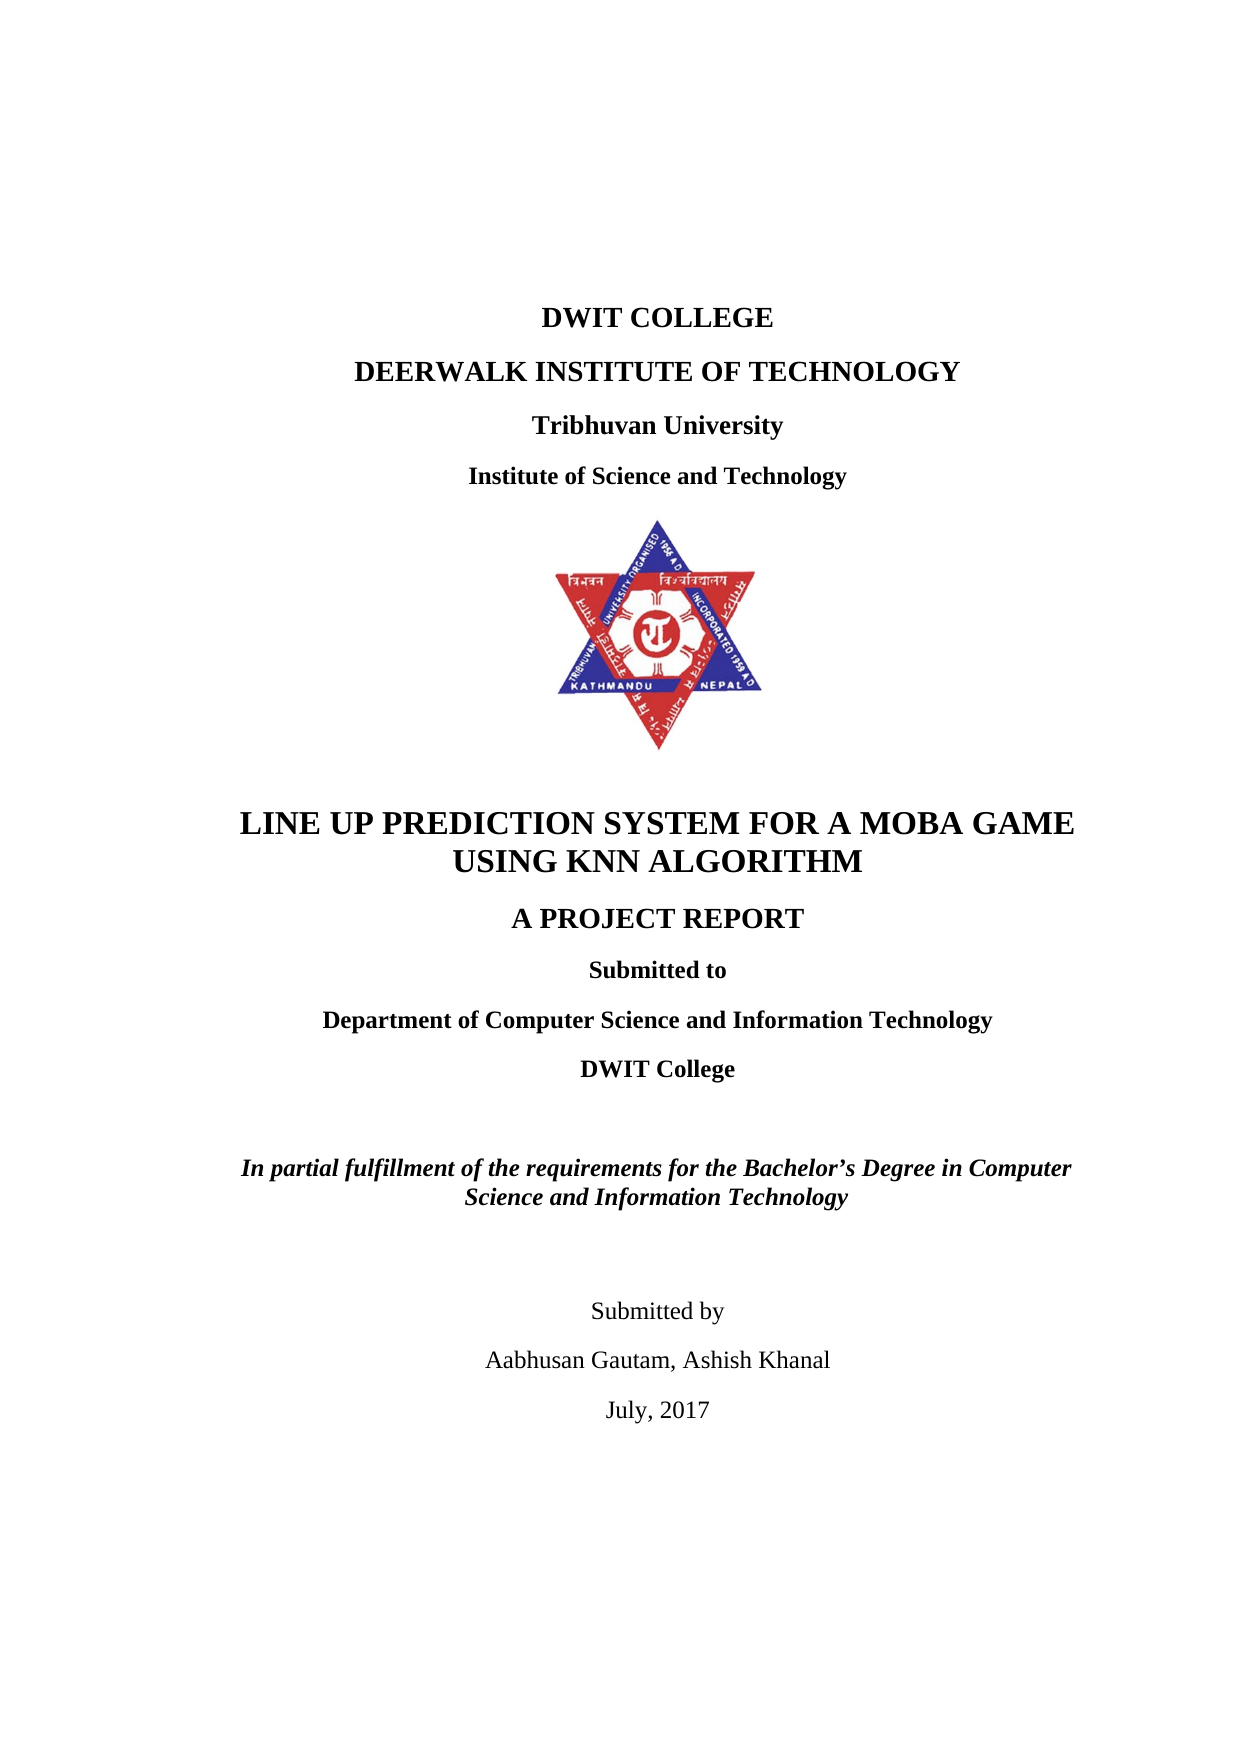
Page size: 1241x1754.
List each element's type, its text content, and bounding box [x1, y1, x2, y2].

text LINE UP PREDICTION SYSTEM FOR A MOBA GAME USING KNN ALGORITHM [225, 803, 1090, 880]
text July, 2017 [225, 1395, 1090, 1424]
text DEERWALK INSTITUTE OF TECHNOLOGY [225, 354, 1090, 388]
text Tribhuvan University [225, 409, 1090, 440]
text Submitted by [225, 1296, 1090, 1324]
text DWIT College [225, 1054, 1090, 1083]
text In partial fulfillment of the requirements for the Bachelor’s Degree in Computer Science and Information Technology [225, 1153, 1090, 1211]
picture [533, 510, 782, 768]
text Aabhusan Gautam, Ashish Khanal [225, 1345, 1090, 1374]
text Department of Computer Science and Information Technology [225, 1005, 1090, 1033]
text A PROJECT REPORT [225, 901, 1090, 934]
text Submitted to [225, 955, 1090, 984]
text DWIT COLLEGE [225, 300, 1090, 333]
text Institute of Science and Technology [225, 461, 1090, 489]
